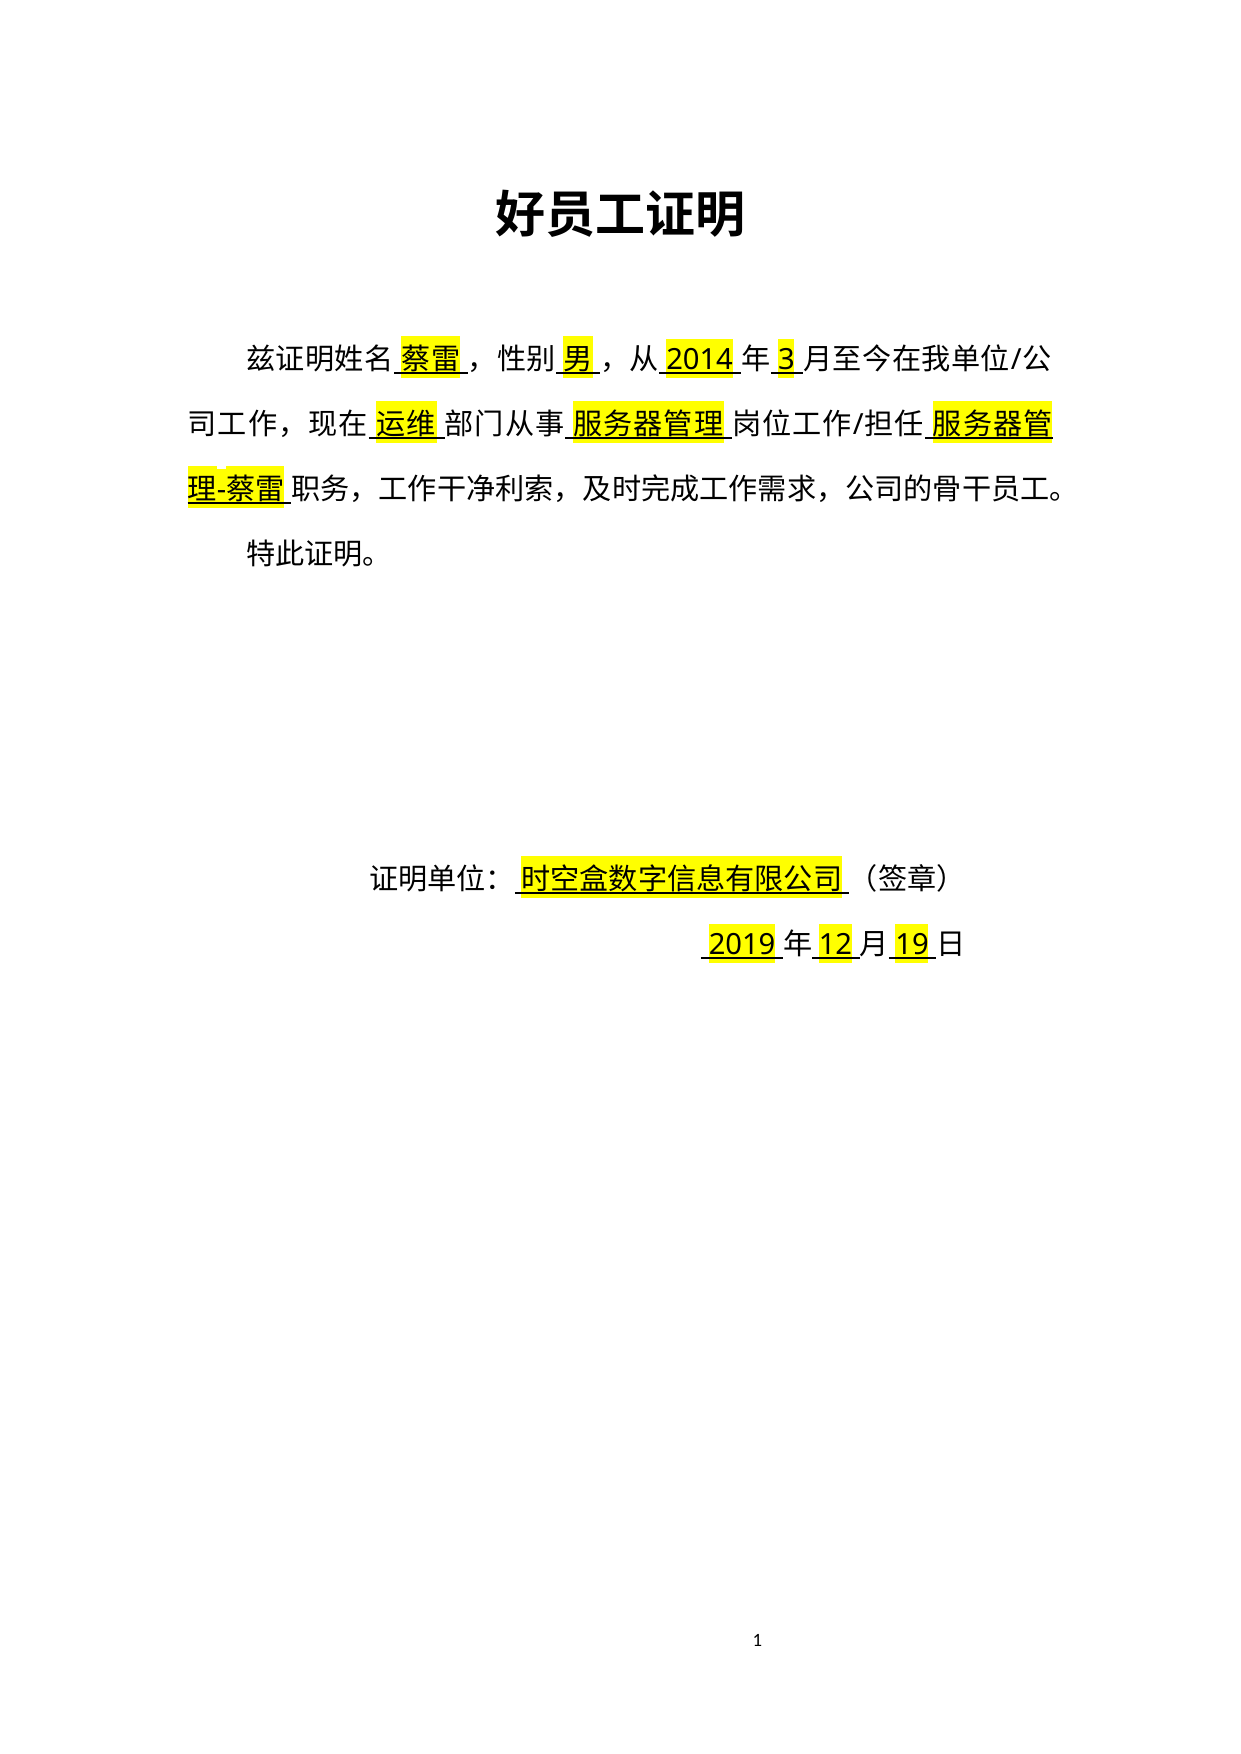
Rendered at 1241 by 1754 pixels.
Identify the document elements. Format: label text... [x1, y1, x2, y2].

text 2019 年 12 月 19 日 [187, 909, 965, 974]
text 兹证明姓名 蔡雷 ，性别 男 ，从 2014 年 3 月至今在我单位/公司工作，现在 运维 部门从事 服务器管理 岗位工作/担任 服务器管理-蔡雷 职务，工作干净利索，及时完成工作需求，公司的骨干员工。 [187, 324, 1053, 519]
text 特此证明。 [187, 519, 1053, 584]
text 好员工证明 [187, 162, 1053, 259]
text 证明单位： 时空盒数字信息有限公司 （签章） [187, 844, 965, 909]
